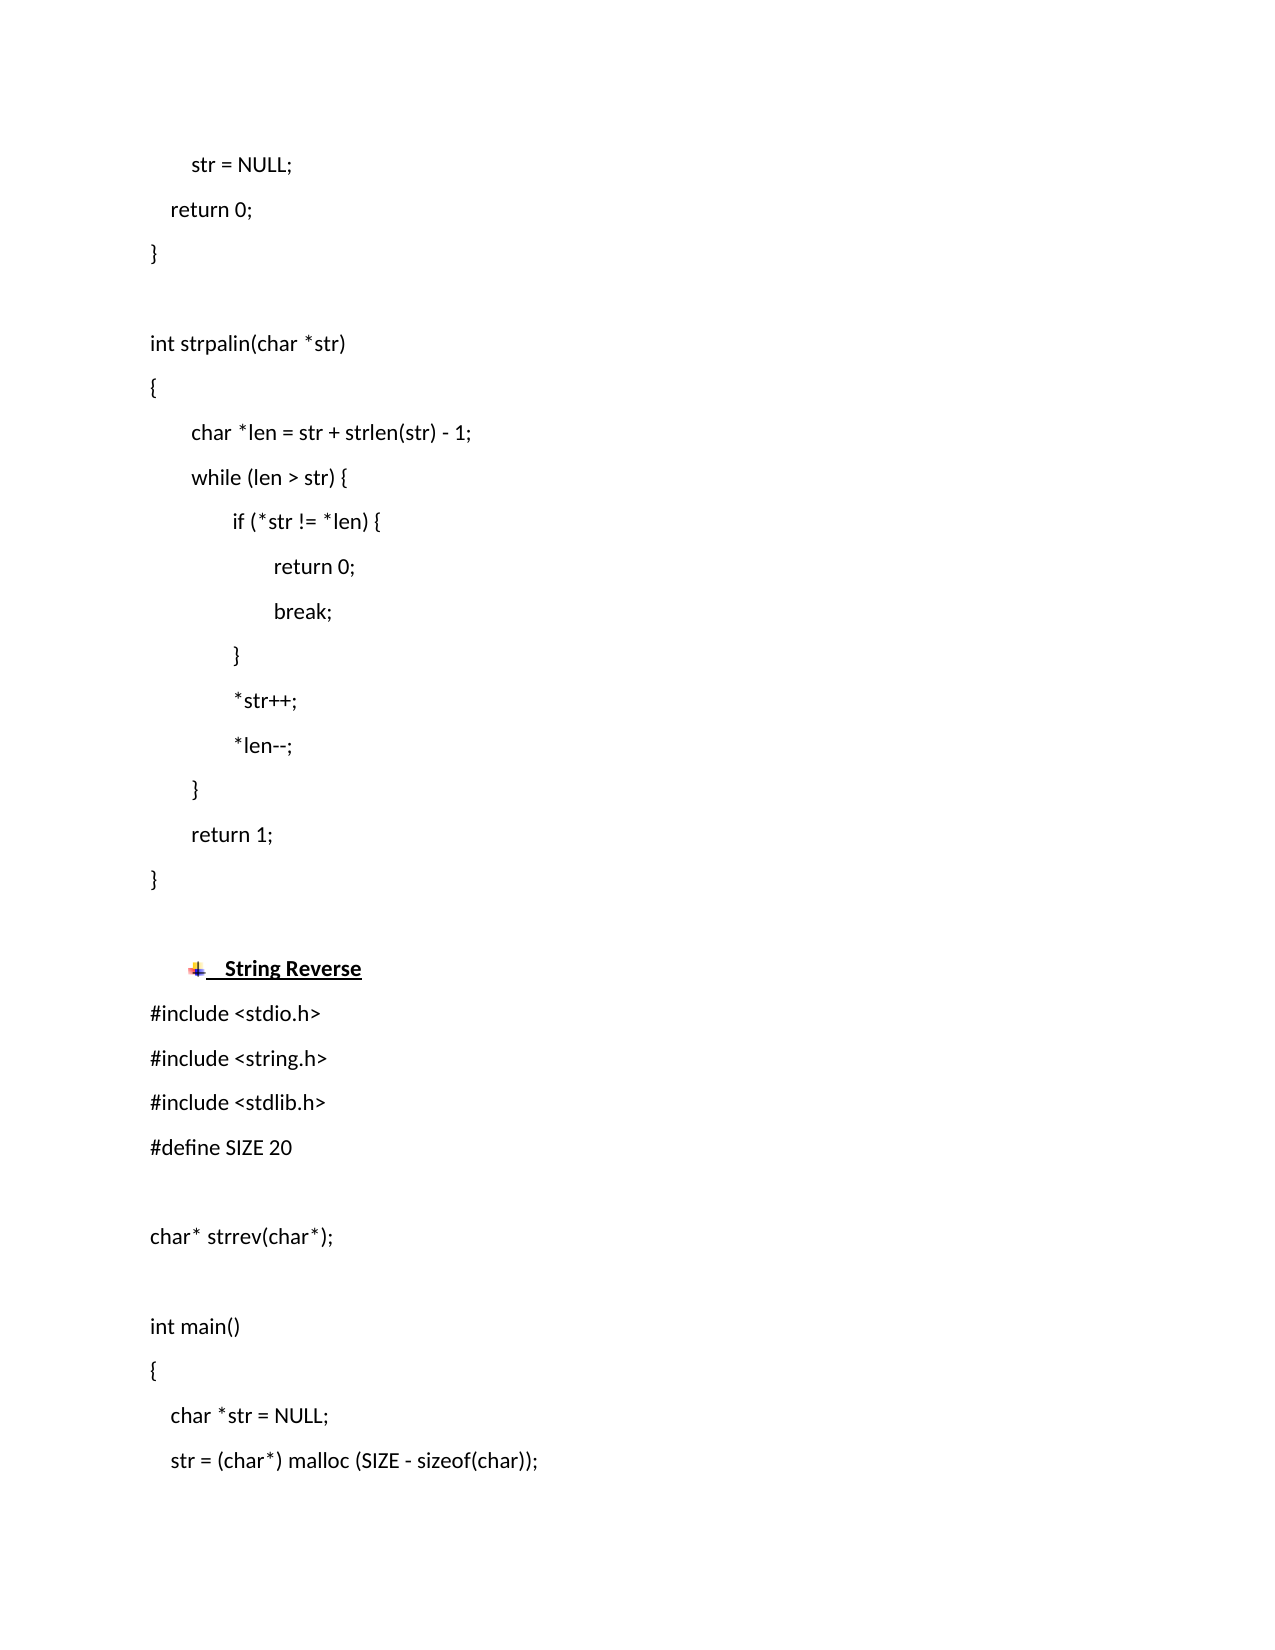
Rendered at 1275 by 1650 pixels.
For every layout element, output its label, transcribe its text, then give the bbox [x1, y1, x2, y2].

text *str++; [150, 686, 1125, 714]
text if (*str != *len) { [150, 507, 1125, 536]
list String Reverse [187, 954, 1125, 982]
picture [188, 960, 206, 977]
text #define SIZE 20 [150, 1133, 1125, 1161]
text } [150, 865, 1125, 893]
text str = NULL; [150, 150, 1125, 178]
text return 0; [150, 552, 1125, 580]
text str = (char*) malloc (SIZE - sizeof(char)); [150, 1446, 1125, 1474]
text return 1; [150, 820, 1125, 848]
text } [150, 642, 1125, 669]
text char* strrev(char*); [150, 1222, 1125, 1251]
text while (len > str) { [150, 463, 1125, 491]
text } [150, 239, 1125, 267]
text char *str = NULL; [150, 1401, 1125, 1429]
text return 0; [150, 195, 1125, 223]
text char *len = str + strlen(str) - 1; [150, 418, 1125, 446]
text *len--; [150, 731, 1125, 759]
text #include <stdlib.h> [150, 1088, 1125, 1116]
text break; [150, 597, 1125, 625]
text { [150, 373, 1125, 401]
text #include <stdio.h> [150, 999, 1125, 1027]
text int main() [150, 1312, 1125, 1340]
text } [150, 776, 1125, 804]
text int strpalin(char *str) [150, 329, 1125, 357]
text #include <string.h> [150, 1044, 1125, 1072]
text { [150, 1357, 1125, 1384]
